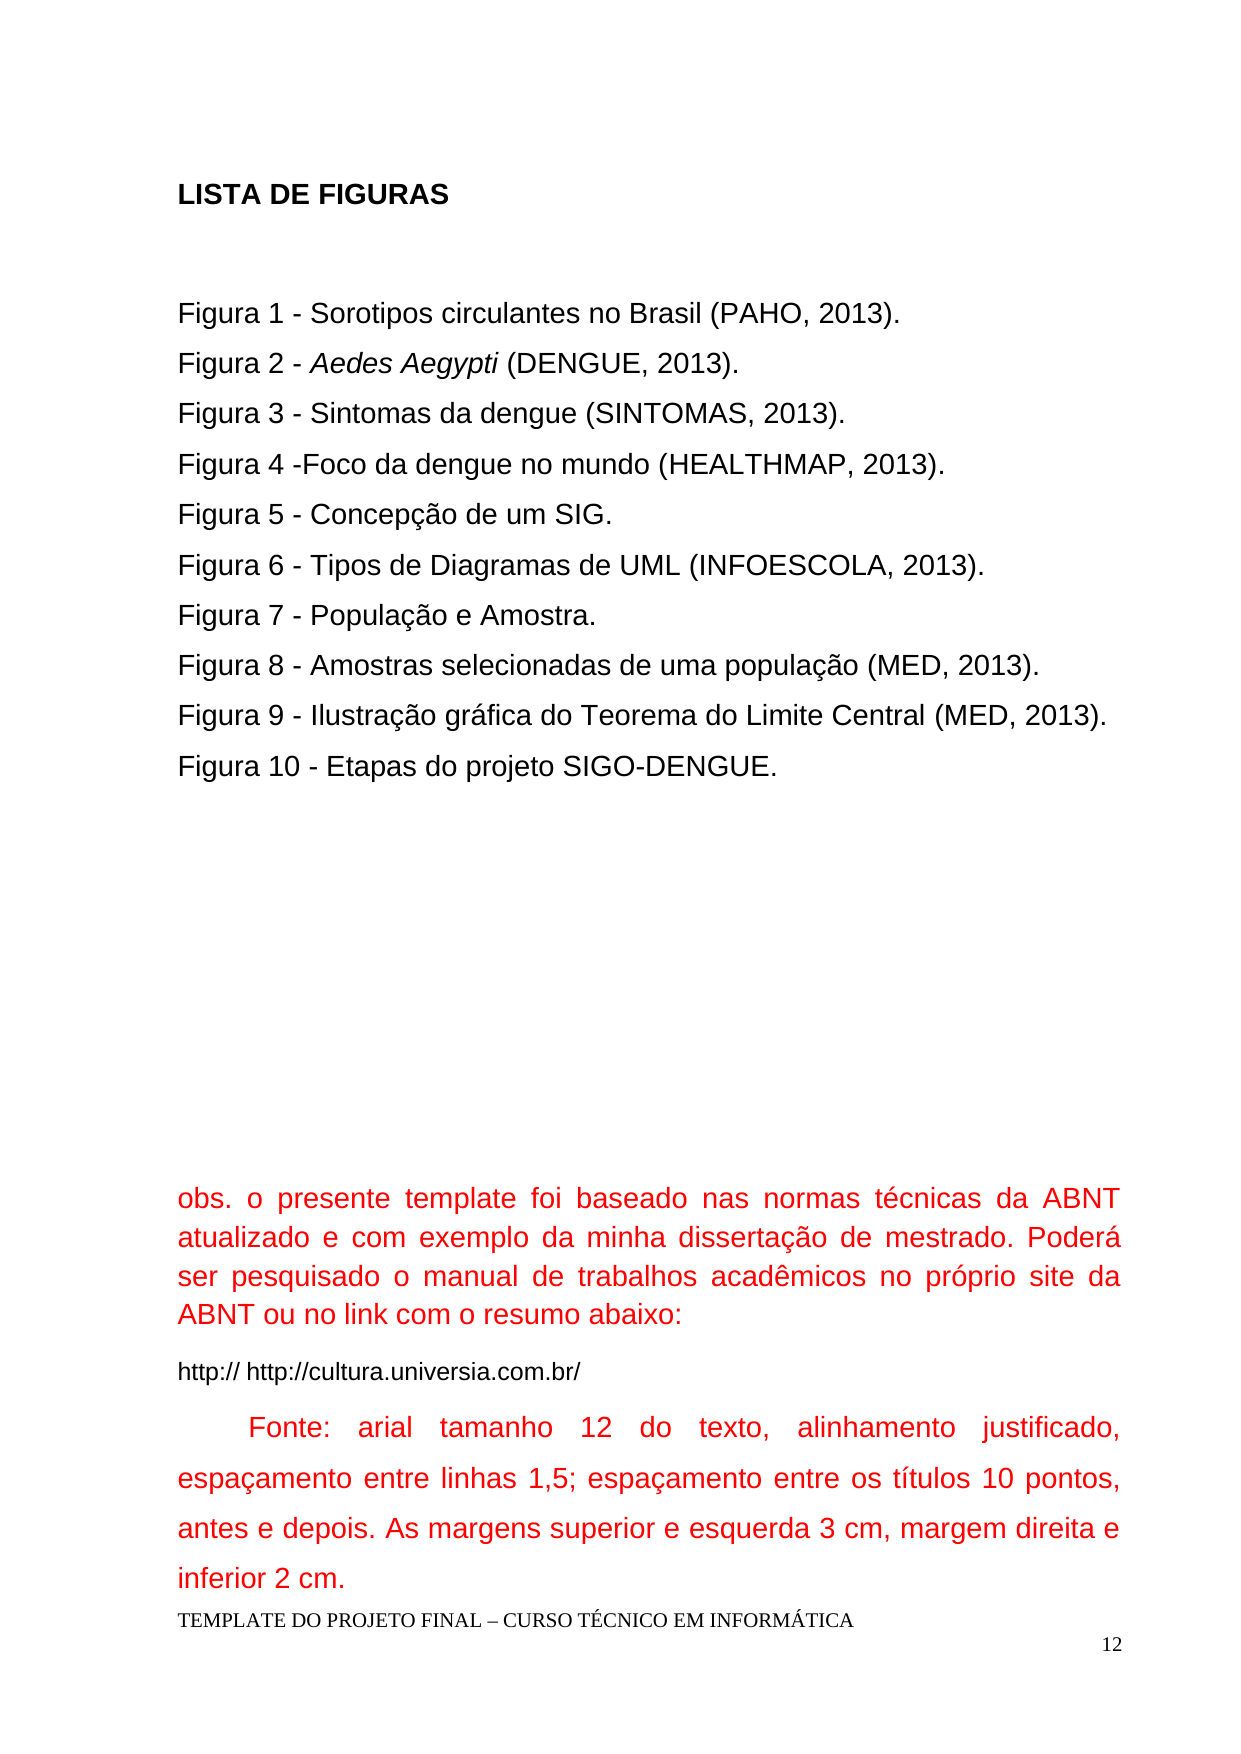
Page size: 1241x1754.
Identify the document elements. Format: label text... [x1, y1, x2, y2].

text obs. o presente template foi baseado nas normas técnicas da ABNT atualizado e com exemplo da minha dissertação de mestrado. Poderá ser pesquisado o manual de trabalhos acadêmicos no próprio site da ABNT ou no link com o resumo abaixo: [177, 1182, 1122, 1331]
text Figura 5 - Concepção de um SIG. Erro! Indicador não definido. [177, 497, 1122, 531]
text Figura 3 - Sintomas da dengue (SINTOMAS, 2013). Erro! Indicador não definido. [177, 397, 1122, 430]
text LISTA DE FIGURAS [177, 177, 1122, 211]
text Figura 4 -Foco da dengue no mundo (HEALTHMAP, 2013). Erro! Indicador não definido. [177, 447, 1122, 480]
text Figura 7 - População e Amostra. Erro! Indicador não definido. [177, 598, 1122, 631]
text Figura 1 - Sorotipos circulantes no Brasil (PAHO, 2013). Erro! Indicador não definido. [177, 296, 1122, 329]
text Figura 9 - Ilustração gráfica do Teorema do Limite Central (MED, 2013). Erro! Indicador não definido. [177, 698, 1122, 732]
text Figura 10 - Etapas do projeto SIGO-DENGUE. Erro! Indicador não definido. [177, 749, 1122, 782]
text http:// http://cultura.universia.com.br/ [177, 1357, 1122, 1385]
text Fonte: arial tamanho 12 do texto, alinhamento justificado, espaçamento entre linhas 1,5; espaçamento entre os títulos 10 pontos, antes e depois. As margens superior e esquerda 3 cm, margem direita e inferior 2 cm. [177, 1410, 1122, 1595]
text Figura 8 - Amostras selecionadas de uma população (MED, 2013). Erro! Indicador não definido. [177, 648, 1122, 682]
text Figura 6 - Tipos de Diagramas de UML (INFOESCOLA, 2013). Erro! Indicador não definido. [177, 547, 1122, 581]
text Figura 2 - Aedes Aegypti (DENGUE, 2013). Erro! Indicador não definido. [177, 346, 1122, 380]
